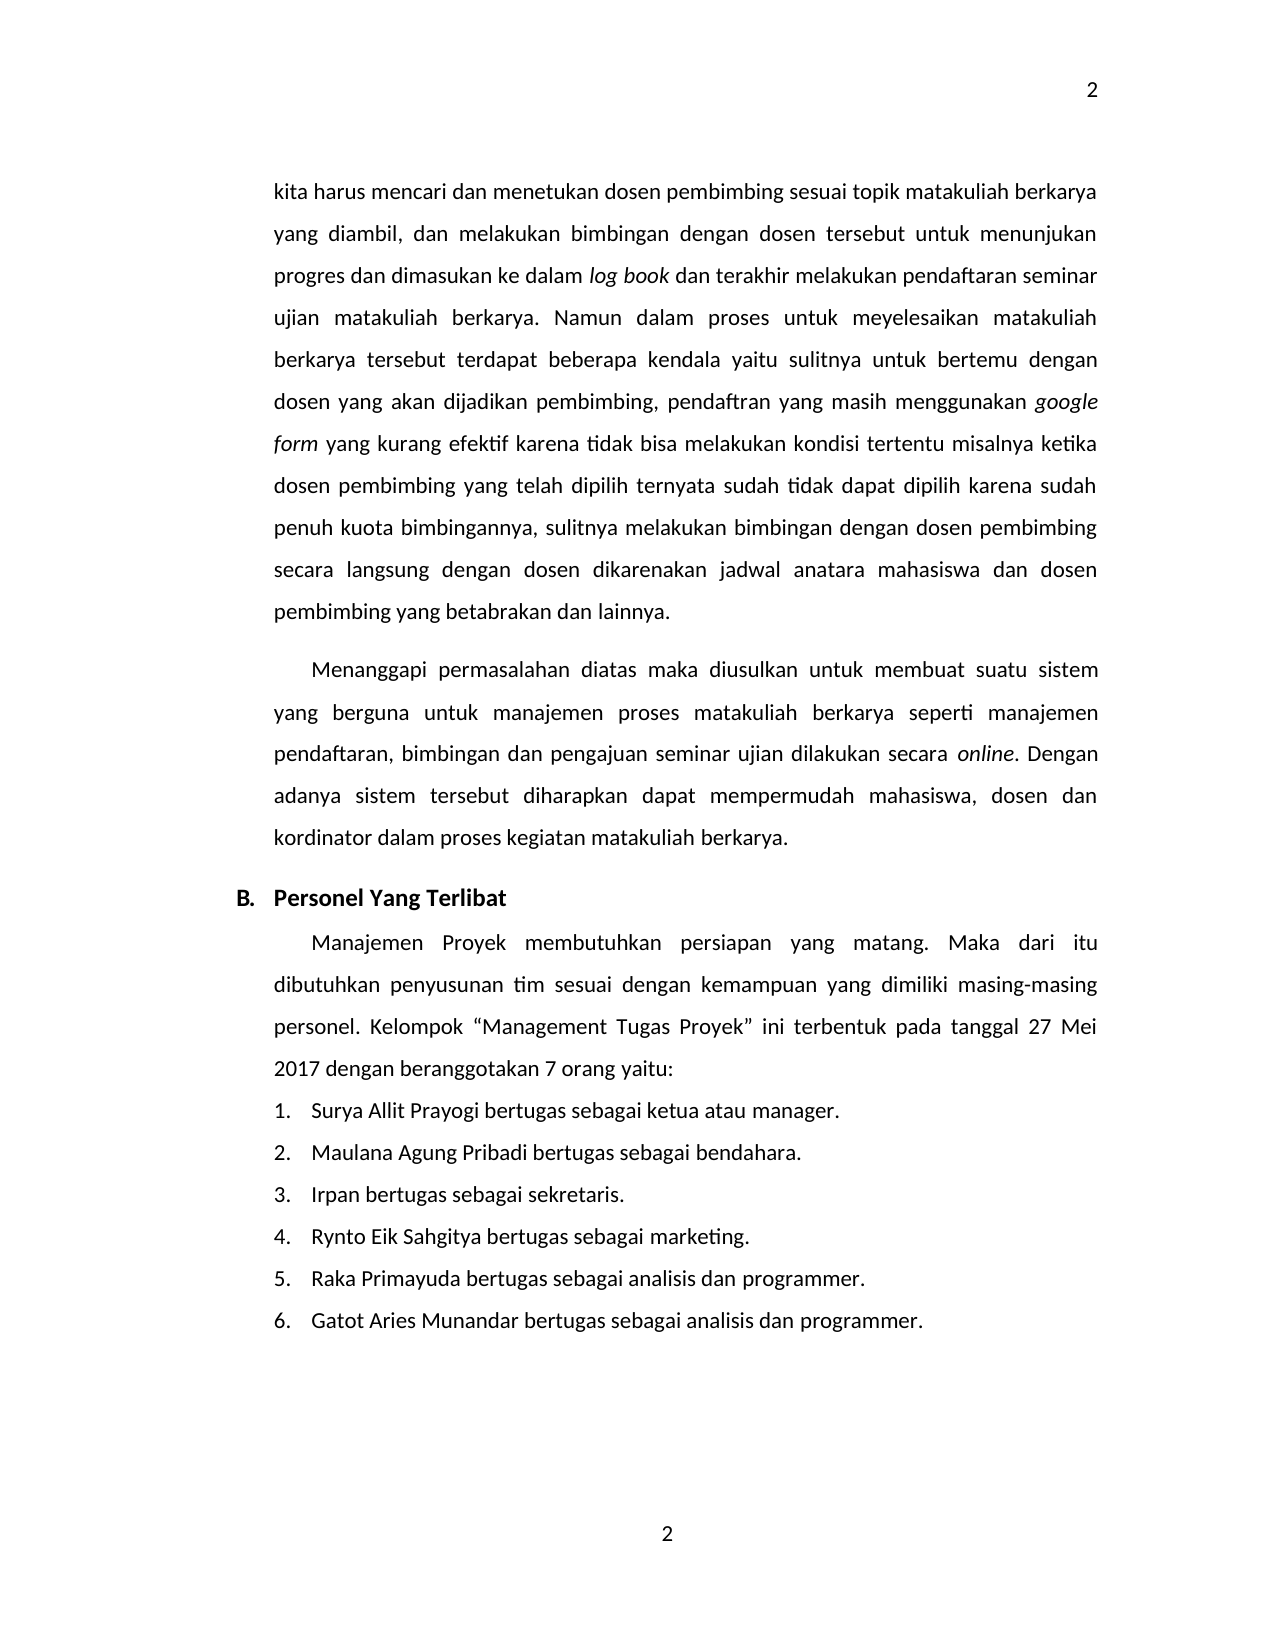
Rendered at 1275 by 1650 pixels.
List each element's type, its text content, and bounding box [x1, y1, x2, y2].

list Surya Allit Prayogi bertugas sebagai ketua atau manager. [274, 1096, 1110, 1124]
list Irpan bertugas sebagai sekretaris. [274, 1180, 1110, 1208]
list Maulana Agung Pribadi bertugas sebagai bendahara. [274, 1138, 1110, 1166]
text 2 [224, 1519, 1110, 1548]
list Rynto Eik Sahgitya bertugas sebagai marketing. [274, 1222, 1110, 1250]
text Menanggapi permasalahan diatas maka diusulkan untuk membuat suatu sistem yang berguna untuk manajemen proses matakuliah berkarya seperti manajemen pendaftaran, bimbingan dan pengajuan seminar ujian dilakukan secara online. Dengan adanya sistem tersebut diharapkan dapat mempermudah mahasiswa, dosen dan kordinator dalam proses kegiatan matakuliah berkarya. [274, 656, 1099, 852]
text Manajemen Proyek membutuhkan persiapan yang matang. Maka dari itu dibutuhkan penyusunan tim sesuai dengan kemampuan yang dimiliki masing-masing personel. Kelompok “Management Tugas Proyek” ini terbentuk pada tanggal 27 Mei 2017 dengan beranggotakan 7 orang yaitu: [274, 928, 1099, 1082]
text kita harus mencari dan menetukan dosen pembimbing sesuai topik matakuliah berkarya yang diambil, dan melakukan bimbingan dengan dosen tersebut untuk menunjukan progres dan dimasukan ke dalam log book dan terakhir melakukan pendaftaran seminar ujian matakuliah berkarya. Namun dalam proses untuk meyelesaikan matakuliah berkarya tersebut terdapat beberapa kendala yaitu sulitnya untuk bertemu dengan dosen yang akan dijadikan pembimbing, pendaftran yang masih menggunakan google form yang kurang efektif karena tidak bisa melakukan kondisi tertentu misalnya ketika dosen pembimbing yang telah dipilih ternyata sudah tidak dapat dipilih karena sudah penuh kuota bimbingannya, sulitnya melakukan bimbingan dengan dosen pembimbing secara langsung dengan dosen dikarenakan jadwal anatara mahasiswa dan dosen pembimbing yang betabrakan dan lainnya. [274, 177, 1098, 625]
subtitle Personel Yang Terlibat [236, 882, 1110, 913]
list Gatot Aries Munandar bertugas sebagai analisis dan programmer. [274, 1306, 1110, 1334]
list Raka Primayuda bertugas sebagai analisis dan programmer. [274, 1264, 1110, 1292]
